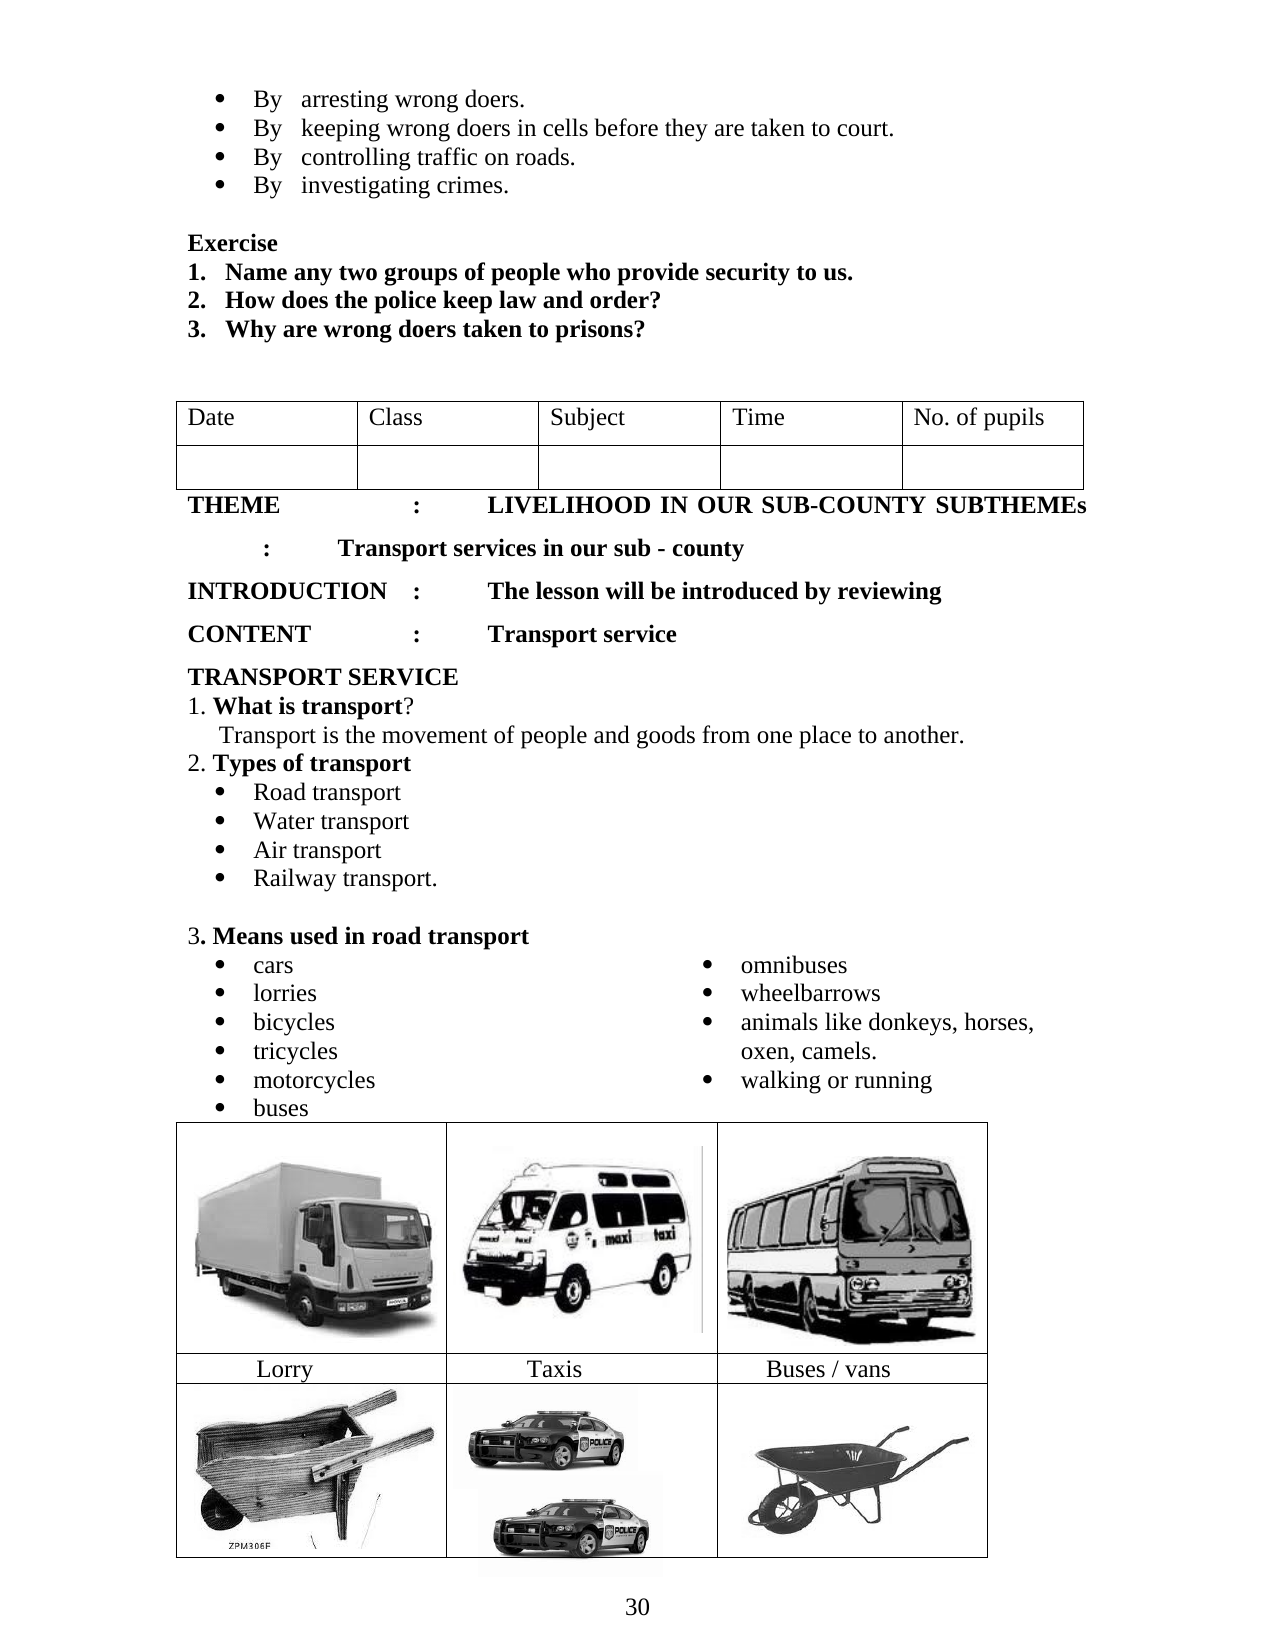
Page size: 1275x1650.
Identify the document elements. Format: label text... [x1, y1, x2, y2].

text CONTENT : Transport service [187, 619, 1087, 648]
text 2. Types of transport [187, 748, 1087, 777]
list Water transport [216, 806, 1087, 835]
list omnibuses [703, 950, 1087, 978]
table_cell [177, 446, 357, 489]
table_cell [358, 446, 538, 489]
list walking or running [703, 1065, 1087, 1093]
table_header Subject [539, 402, 720, 445]
list By keeping wrong doers in cells before they are taken to court. [216, 113, 1087, 142]
list Road transport [216, 777, 1087, 806]
text 3. Means used in road transport [187, 921, 1087, 950]
table_header [447, 1123, 717, 1353]
table_cell [718, 1384, 987, 1557]
table_cell [721, 446, 902, 489]
table_cell [177, 1384, 446, 1557]
table_cell Taxis [447, 1354, 717, 1383]
list How does the police keep law and order? [187, 286, 1087, 314]
table_header Class [358, 402, 538, 445]
text 1. What is transport? [187, 691, 1087, 720]
list motorcycles [216, 1065, 600, 1093]
list lorries [216, 978, 600, 1007]
text INTRODUCTION : The lesson will be introduced by reviewing [187, 576, 1087, 605]
table_cell [447, 1384, 717, 1557]
list tricycles [216, 1036, 600, 1065]
list bicycles [216, 1007, 600, 1036]
table_cell [903, 446, 1083, 489]
list By controlling traffic on roads. [216, 142, 1087, 171]
table_cell [539, 446, 720, 489]
table_header No. of pupils [903, 402, 1083, 445]
table_header [718, 1123, 987, 1353]
list Air transport [216, 835, 1087, 863]
list cars [216, 950, 600, 978]
table_header [177, 1123, 446, 1353]
table_header Time [721, 402, 902, 445]
table_cell Buses / vans [718, 1354, 987, 1383]
table_header Date [177, 402, 357, 445]
list animals like donkeys, horses, oxen, camels. [703, 1007, 1087, 1065]
text THEME : LIVELIHOOD IN OUR SUB-COUNTY SUBTHEMEs : Transport services in our sub - county [187, 490, 1087, 562]
list By investigating crimes. [216, 171, 1087, 199]
text Transport is the movement of people and goods from one place to another. [187, 720, 1087, 748]
list buses [216, 1093, 600, 1122]
list Why are wrong doers taken to prisons? [187, 314, 1087, 343]
table_cell Lorry [177, 1354, 446, 1383]
list Railway transport. [216, 863, 1087, 892]
text Exercise [187, 228, 1087, 257]
list By arresting wrong doers. [216, 84, 1087, 113]
list wheelbarrows [703, 978, 1087, 1007]
list Name any two groups of people who provide security to us. [187, 257, 1087, 286]
text TRANSPORT SERVICE [187, 662, 1087, 691]
